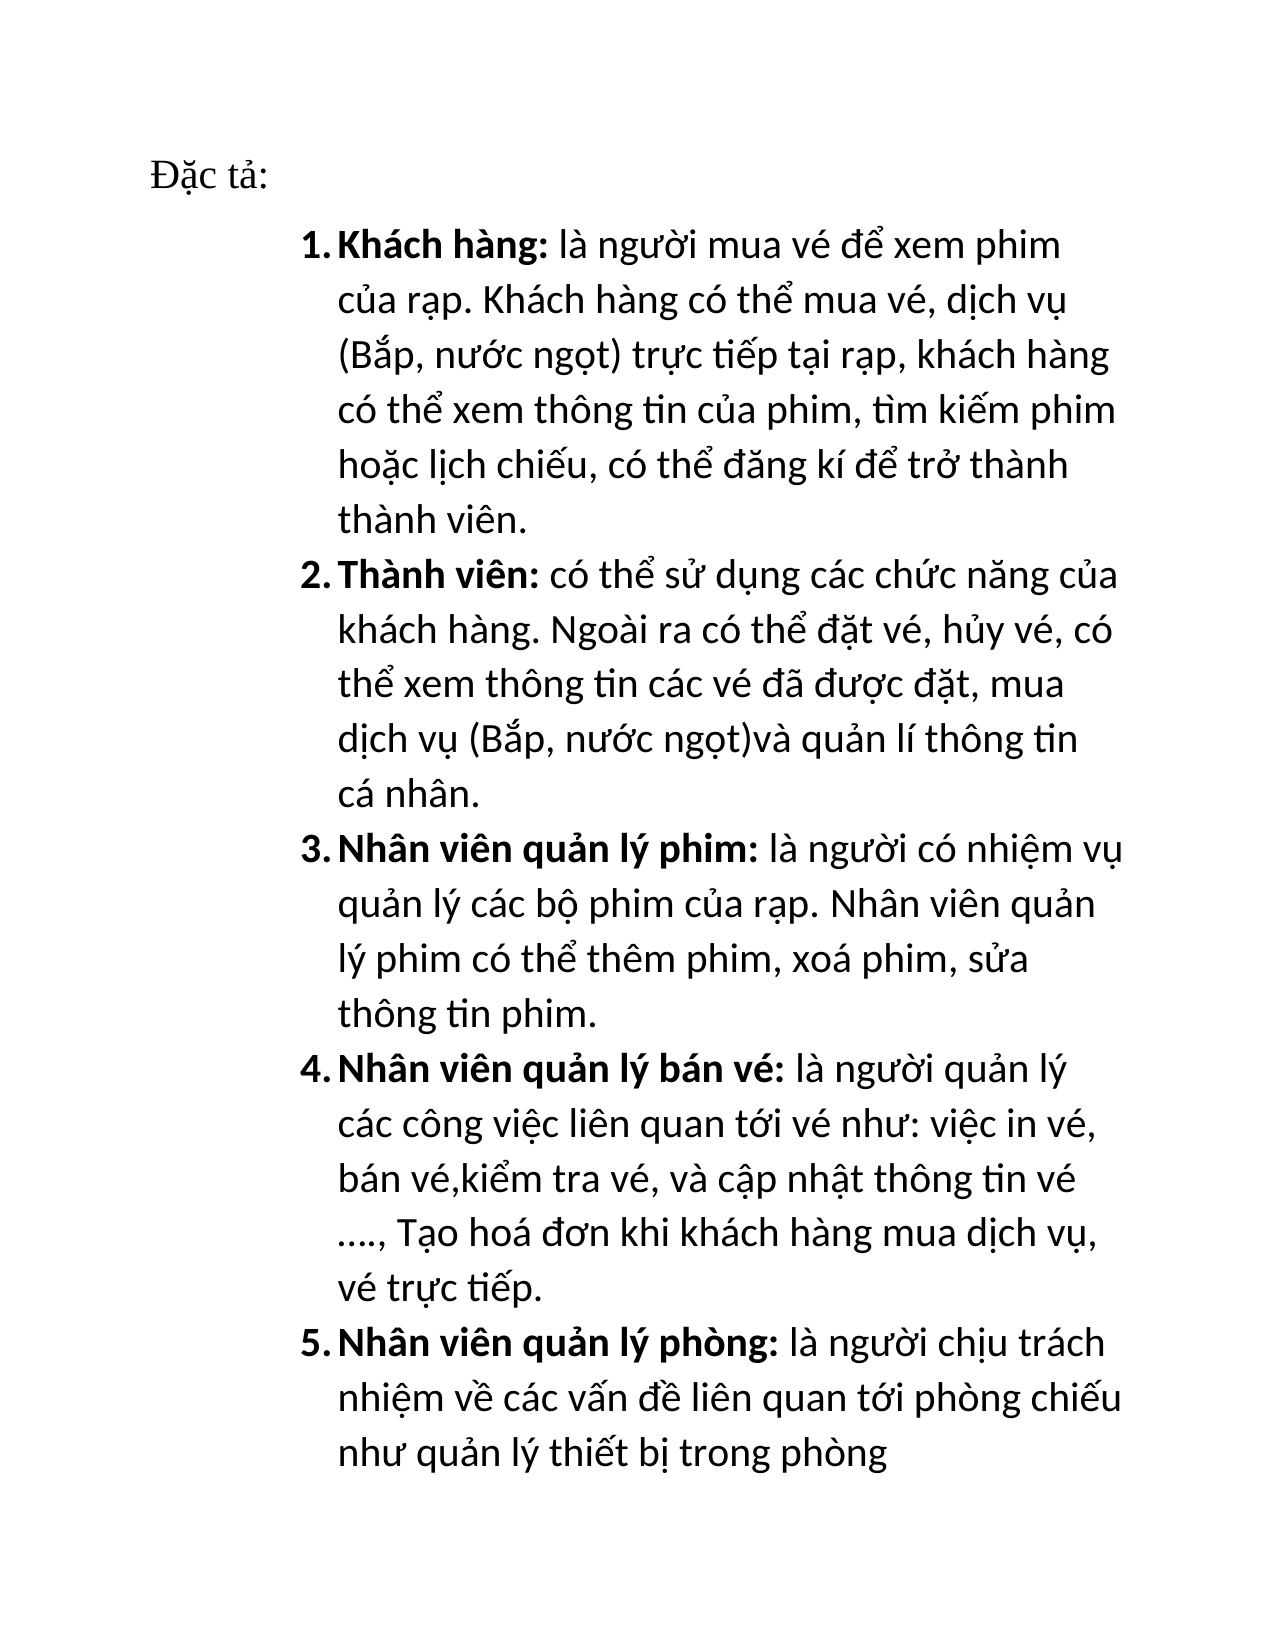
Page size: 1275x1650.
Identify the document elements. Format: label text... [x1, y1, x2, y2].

text Đặc tả: [150, 150, 1125, 198]
list Thành viên: có thể sử dụng các chức năng của khách hàng. Ngoài ra có thể đặt vé, hủy vé, có thể xem thông tin các vé đã được đặt, mua dịch vụ (Bắp, nước ngọt)và quản lí thông tin cá nhân. [300, 548, 1125, 818]
list Nhân viên quản lý bán vé: là người quản lý các công việc liên quan tới vé như: việc in vé, bán vé,kiểm tra vé, và cập nhật thông tin vé …., Tạo hoá đơn khi khách hàng mua dịch vụ, vé trực tiếp. [300, 1042, 1125, 1312]
list Nhân viên quản lý phim: là người có nhiệm vụ quản lý các bộ phim của rạp. Nhân viên quản lý phim có thể thêm phim, xoá phim, sửa thông tin phim. [300, 822, 1125, 1038]
list Khách hàng: là người mua vé để xem phim của rạp. Khách hàng có thể mua vé, dịch vụ (Bắp, nước ngọt) trực tiếp tại rạp, khách hàng có thể xem thông tin của phim, tìm kiếm phim hoặc lịch chiếu, có thể đăng kí để trở thành thành viên. [300, 218, 1125, 544]
